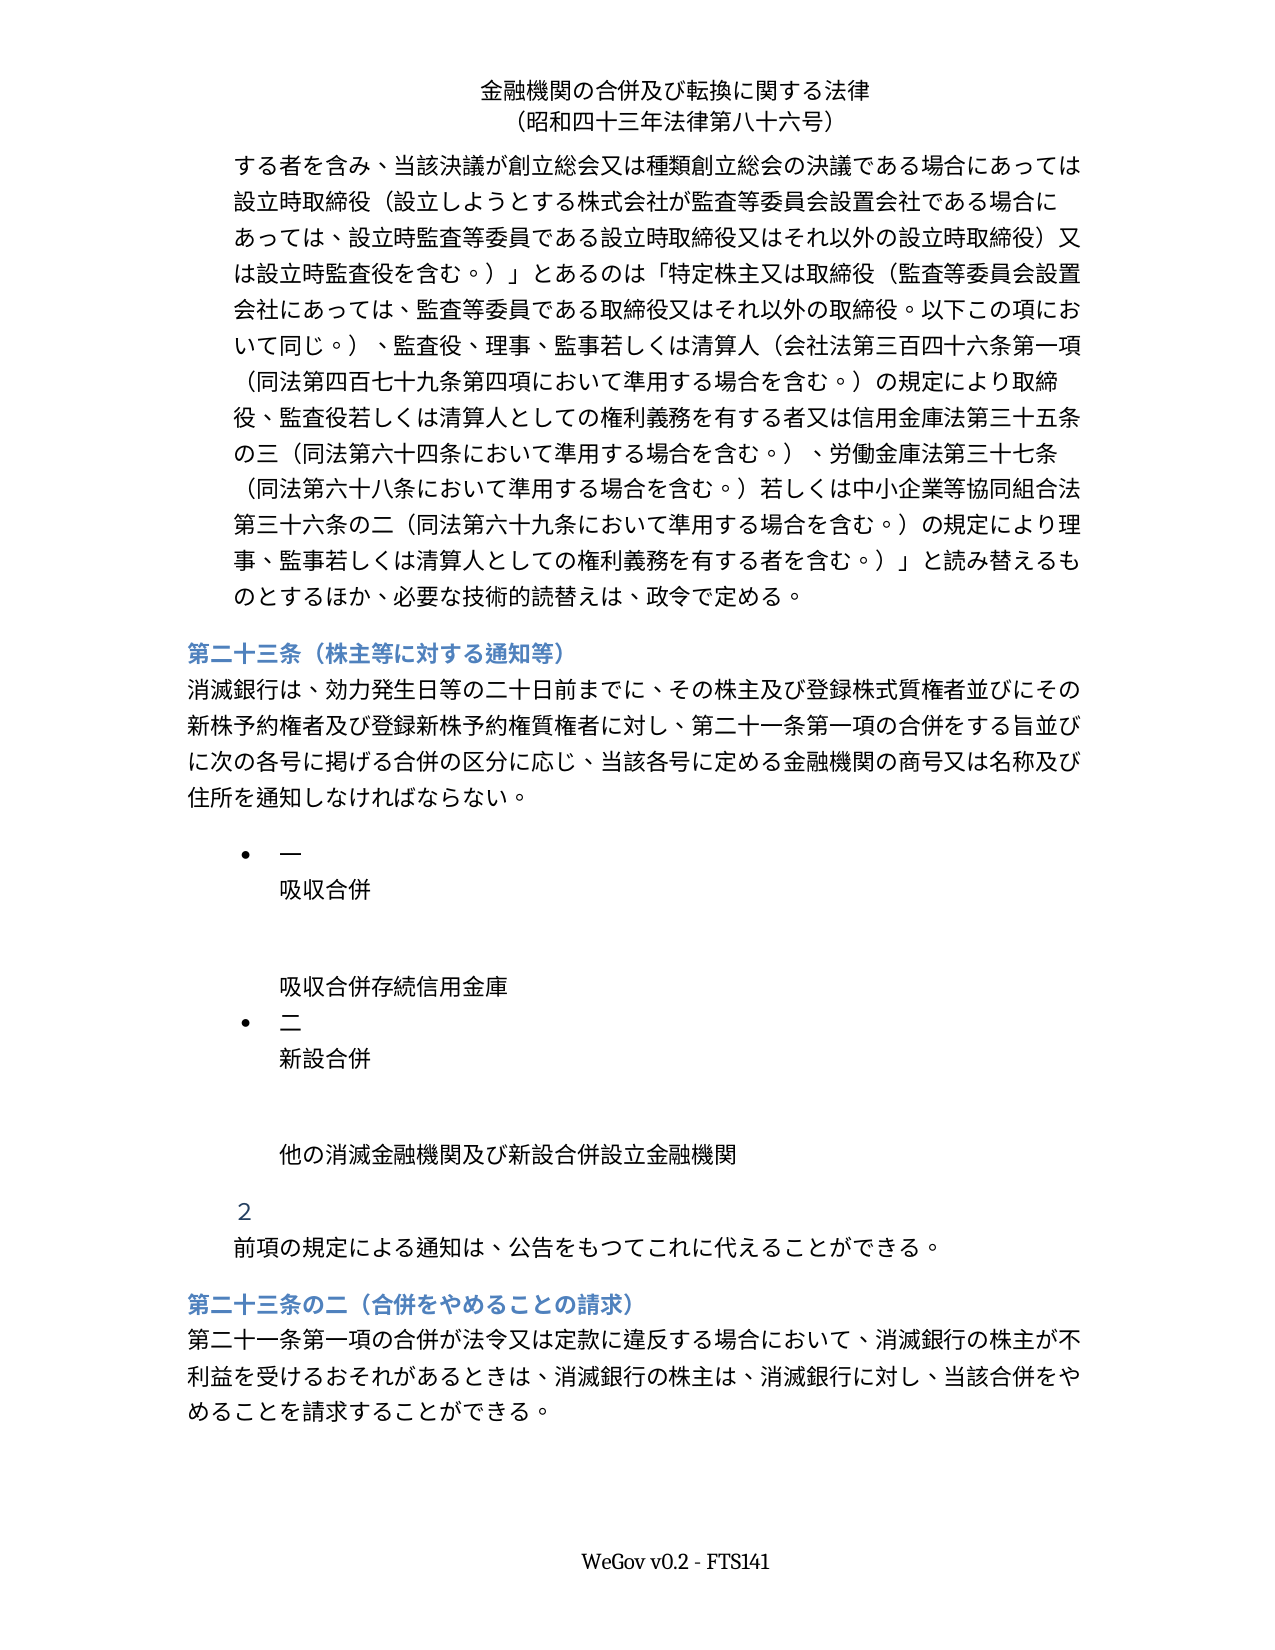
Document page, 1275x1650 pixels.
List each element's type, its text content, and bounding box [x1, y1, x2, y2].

list 一 吸収合併 吸収合併存続信用金庫 [242, 838, 1087, 1002]
subtitle ２ [233, 1196, 1087, 1227]
text 前項の規定による通知は、公告をもつてこれに代えることができる。 [233, 1232, 1087, 1263]
list 二 新設合併 他の消滅金融機関及び新設合併設立金融機関 [242, 1007, 1087, 1170]
text 消滅銀行は、効力発生日等の二十日前までに、その株主及び登録株式質権者並びにその新株予約権者及び登録新株予約権質権者に対し、第二十一条第一項の合併をする旨並びに次の各号に掲げる合併の区分に応じ、当該各号に定める金融機関の商号又は名称及び住所を通知しなければならない。 [187, 674, 1087, 813]
text 第二十一条第一項の合併が法令又は定款に違反する場合において、消滅銀行の株主が不利益を受けるおそれがあるときは、消滅銀行の株主は、消滅銀行に対し、当該合併をやめることを請求することができる。 [187, 1324, 1087, 1428]
subtitle 第二十三条の二（合併をやめることの請求） [187, 1288, 1087, 1320]
subtitle 第二十三条（株主等に対する通知等） [187, 638, 1087, 669]
